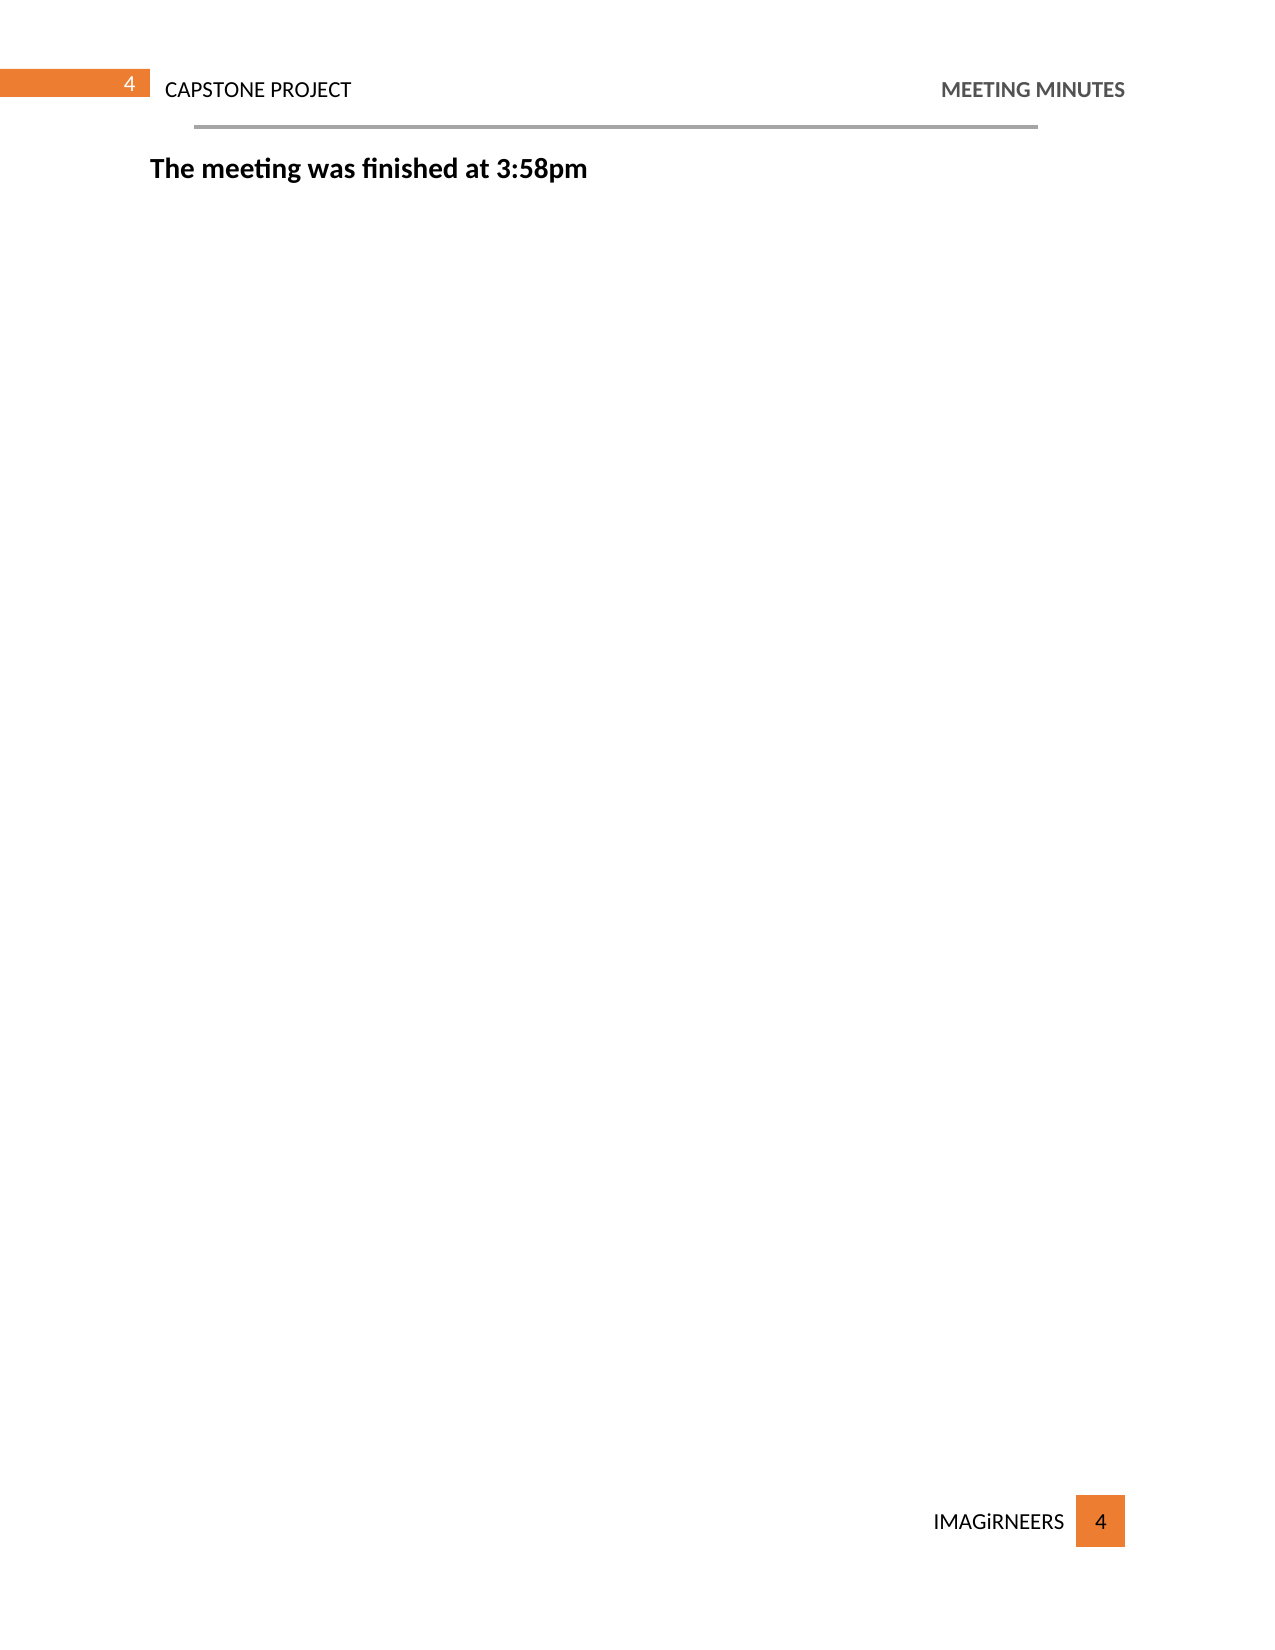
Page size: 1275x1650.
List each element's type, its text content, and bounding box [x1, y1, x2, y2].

text The meeting was finished at 3:58pm [150, 150, 1125, 186]
